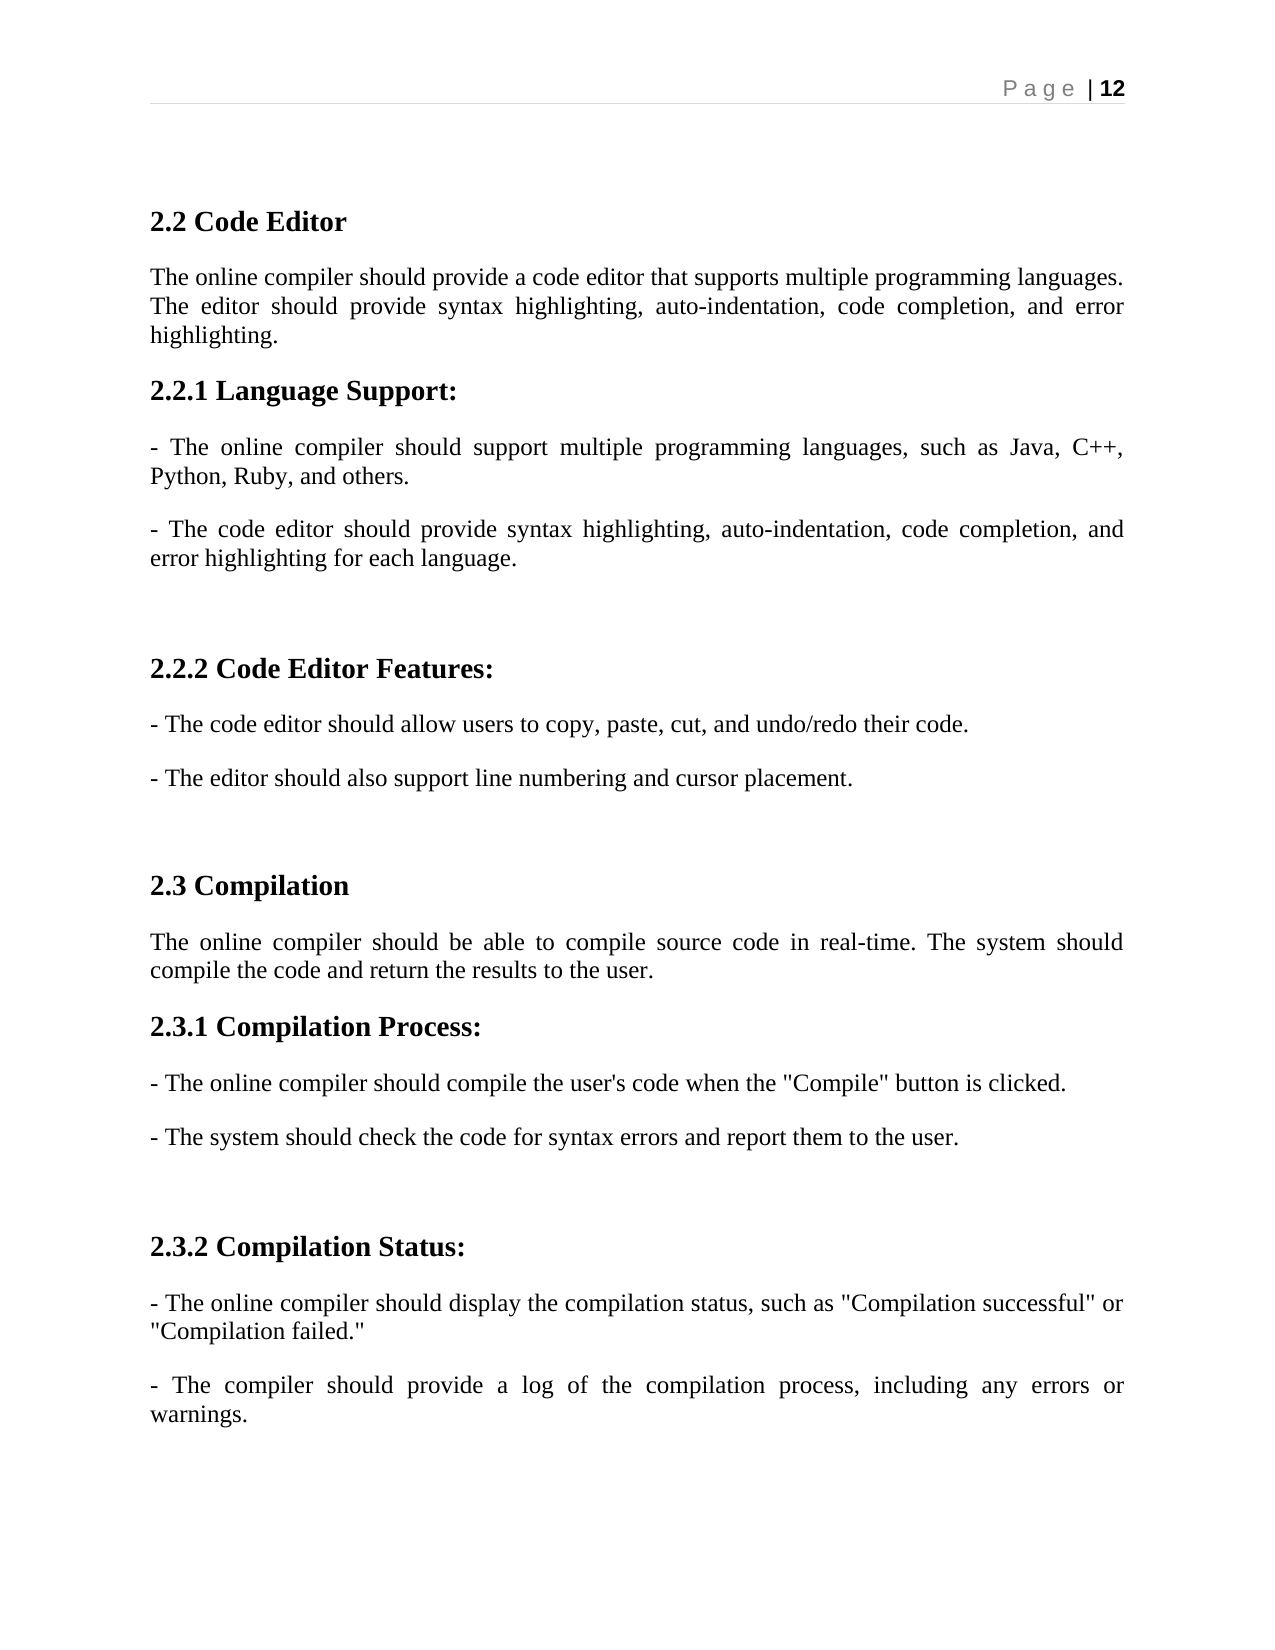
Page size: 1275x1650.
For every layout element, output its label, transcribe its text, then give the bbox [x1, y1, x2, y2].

text - The compiler should provide a log of the compilation process, including any errors or warnings. [150, 1370, 1125, 1483]
text - The online compiler should display the compilation status, such as "Compilation successful" or "Compilation failed." [150, 1288, 1125, 1345]
text - The online compiler should support multiple programming languages, such as Java, C++, Python, Ruby, and others. [150, 432, 1125, 489]
text - The system should check the code for syntax errors and report them to the user. [150, 1122, 1125, 1150]
text 2.2 Code Editor [150, 204, 1125, 237]
text The online compiler should be able to compile source code in real-time. The system should compile the code and return the results to the user. [150, 927, 1125, 984]
text - The online compiler should compile the user's code when the "Compile" button is clicked. [150, 1068, 1125, 1097]
text 2.3.2 Compilation Status: [150, 1229, 1125, 1263]
text - The code editor should provide syntax highlighting, auto-indentation, code completion, and error highlighting for each language. [150, 514, 1125, 572]
text The online compiler should provide a code editor that supports multiple programming languages. The editor should provide syntax highlighting, auto-indentation, code completion, and error highlighting. [150, 262, 1125, 348]
text 2.3.1 Compilation Process: [150, 1009, 1125, 1043]
text 2.3 Compilation [150, 868, 1125, 902]
text - The editor should also support line numbering and cursor placement. [150, 763, 1125, 792]
text - The code editor should allow users to copy, paste, cut, and undo/redo their code. [150, 709, 1125, 738]
text 2.2.1 Language Support: [150, 373, 1125, 407]
text 2.2.2 Code Editor Features: [150, 651, 1125, 684]
